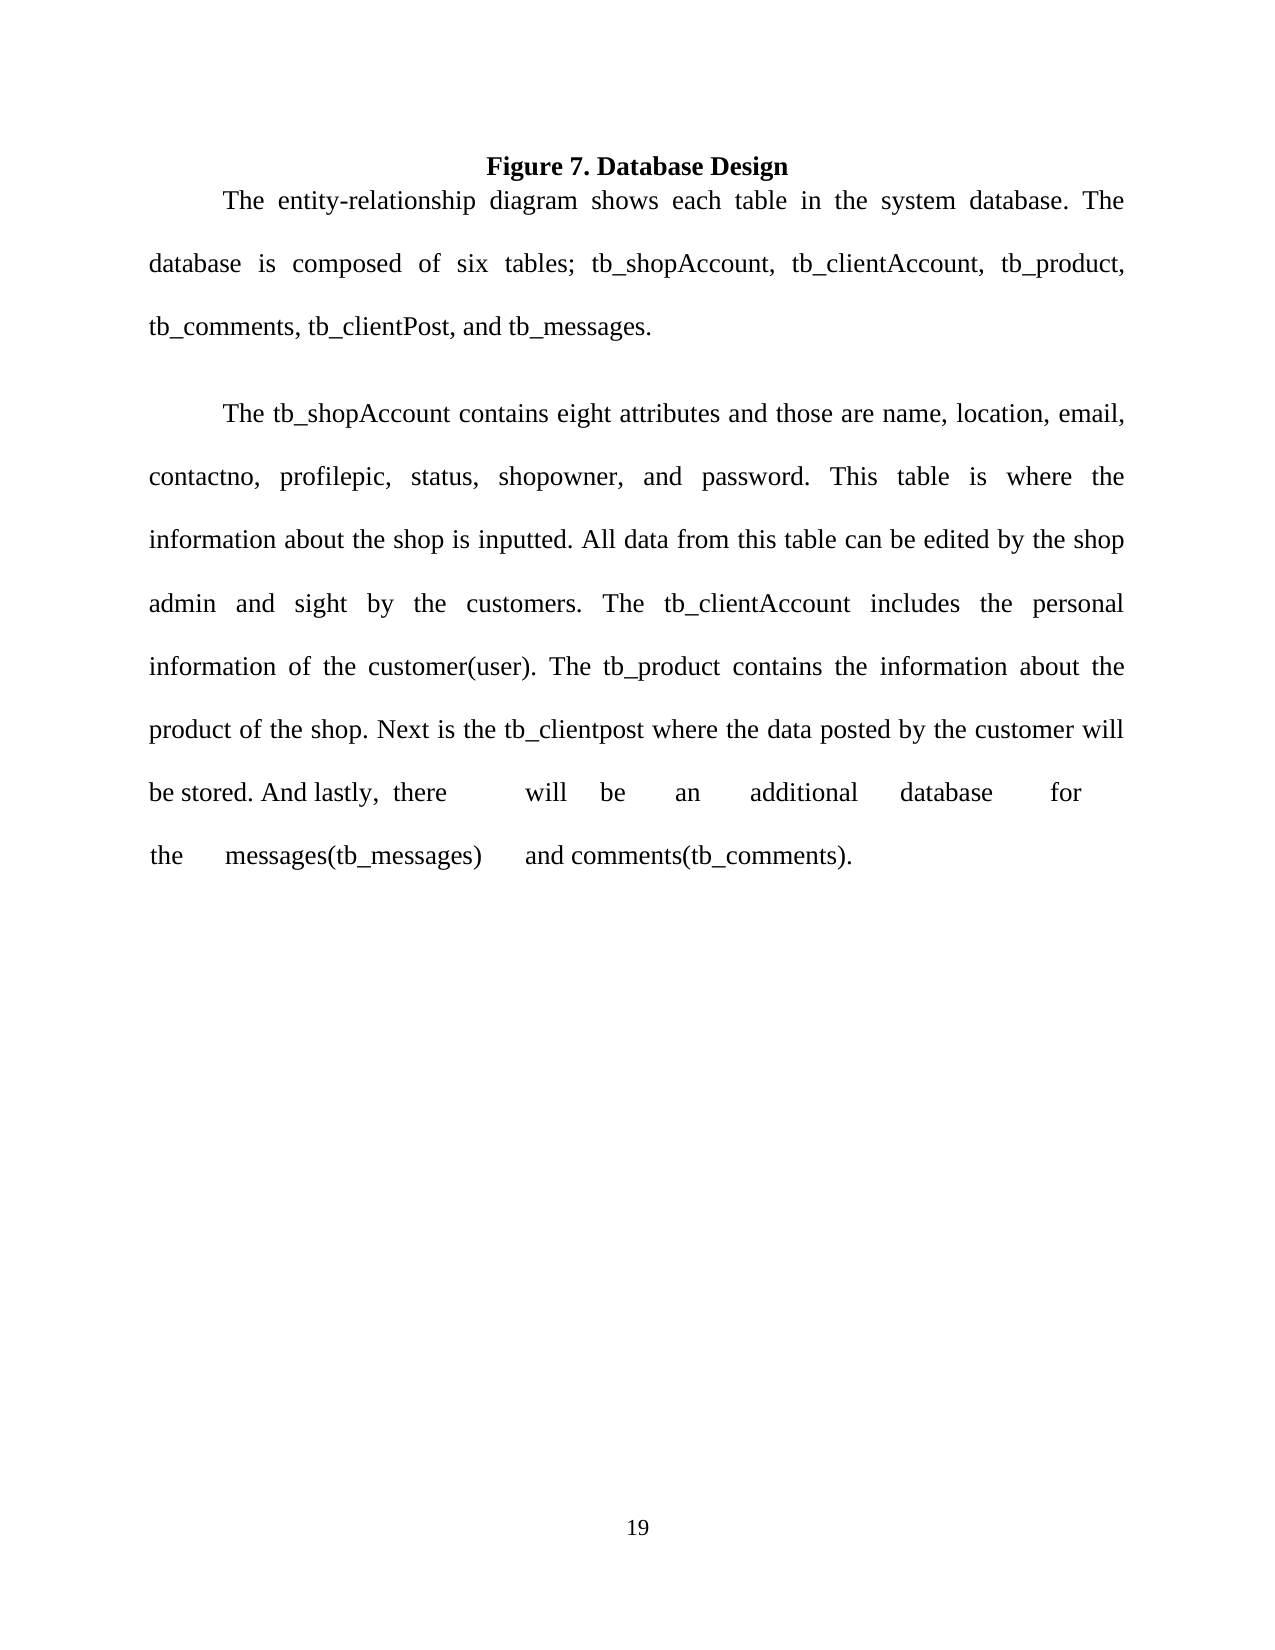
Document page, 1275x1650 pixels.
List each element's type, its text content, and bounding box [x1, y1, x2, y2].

text The tb_shopAccount contains eight attributes and those are name, location, email, contactno, profilepic, status, shopowner, and password. This table is where the information about the shop is inputted. All data from this table can be edited by the shop admin and sight by the customers. The tb_clientAccount includes the personal information of the customer(user). The tb_product contains the information about the product of the shop. Next is the tb_clientpost where the data posted by the customer will be stored. And lastly, there will be an additional database for the messages(tb_messages) and comments(tb_comments). [148, 397, 1126, 870]
text The entity-relationship diagram shows each table in the system database. The database is composed of six tables; tb_shopAccount, tb_clientAccount, tb_product, tb_comments, tb_clientPost, and tb_messages. [148, 184, 1126, 342]
subtitle Figure 7. Database Design [150, 150, 1125, 181]
